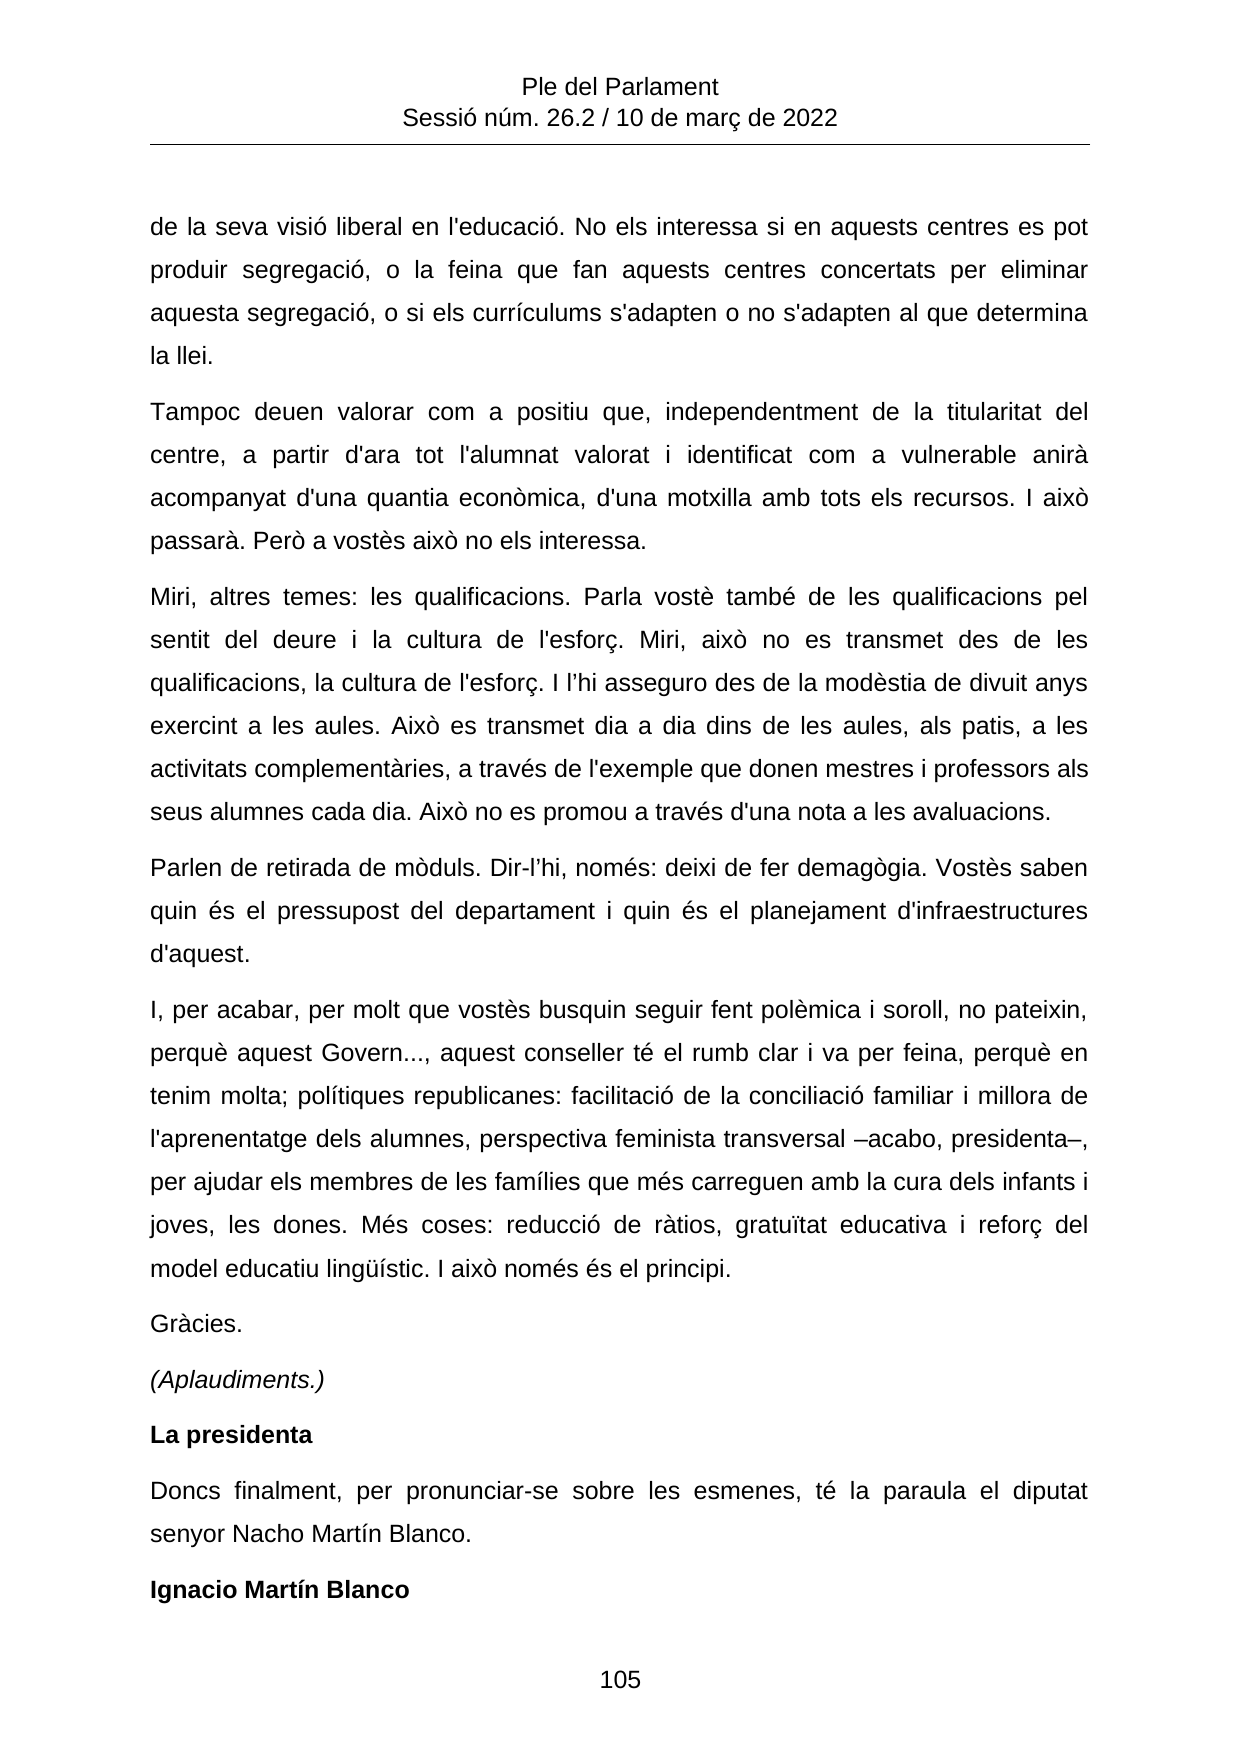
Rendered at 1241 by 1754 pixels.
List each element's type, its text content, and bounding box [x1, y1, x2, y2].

text I, per acabar, per molt que vostès busquin seguir fent polèmica i soroll, no pateixin, perquè aquest Govern..., aquest conseller té el rumb clar i va per feina, perquè en tenim molta; polítiques republicanes: facilitació de la conciliació familiar i millora de l'aprenentatge dels alumnes, perspectiva feminista transversal –acabo, presidenta–, per ajudar els membres de les famílies que més carreguen amb la cura dels infants i joves, les dones. Més coses: reducció de ràtios, gratuïtat educativa i reforç del model educatiu lingüístic. I això només és el principi. [150, 995, 1090, 1282]
text Doncs finalment, per pronunciar-se sobre les esmenes, té la paraula el diputat senyor Nacho Martín Blanco. [150, 1476, 1090, 1548]
text Ignacio Martín Blanco [150, 1575, 1090, 1604]
text Gràcies. [150, 1309, 1090, 1338]
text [150, 212, 1090, 370]
text La presidenta [150, 1421, 1090, 1449]
text Miri, altres temes: les qualificacions. Parla vostè també de les qualificacions pel sentit del deure i la cultura de l'esforç. Miri, això no es transmet des de les qualificacions, la cultura de l'esforç. I l’hi asseguro des de la modèstia de divuit anys exercint a les aules. Això es transmet dia a dia dins de les aules, als patis, a les activitats complementàries, a través de l'exemple que donen mestres i professors als seus alumnes cada dia. Això no es promou a través d'una nota a les avaluacions. [150, 582, 1090, 826]
text Tampoc deuen valorar com a positiu que, independentment de la titularitat del centre, a partir d'ara tot l'alumnat valorat i identificat com a vulnerable anirà acompanyat d'una quantia econòmica, d'una motxilla amb tots els recursos. I això passarà. Però a vostès això no els interessa. [150, 397, 1090, 555]
text (Aplaudiments.) [150, 1365, 1090, 1394]
text Parlen de retirada de mòduls. Dir-l’hi, només: deixi de fer demagògia. Vostès saben quin és el pressupost del departament i quin és el planejament d'infraestructures d'aquest. [150, 853, 1090, 968]
